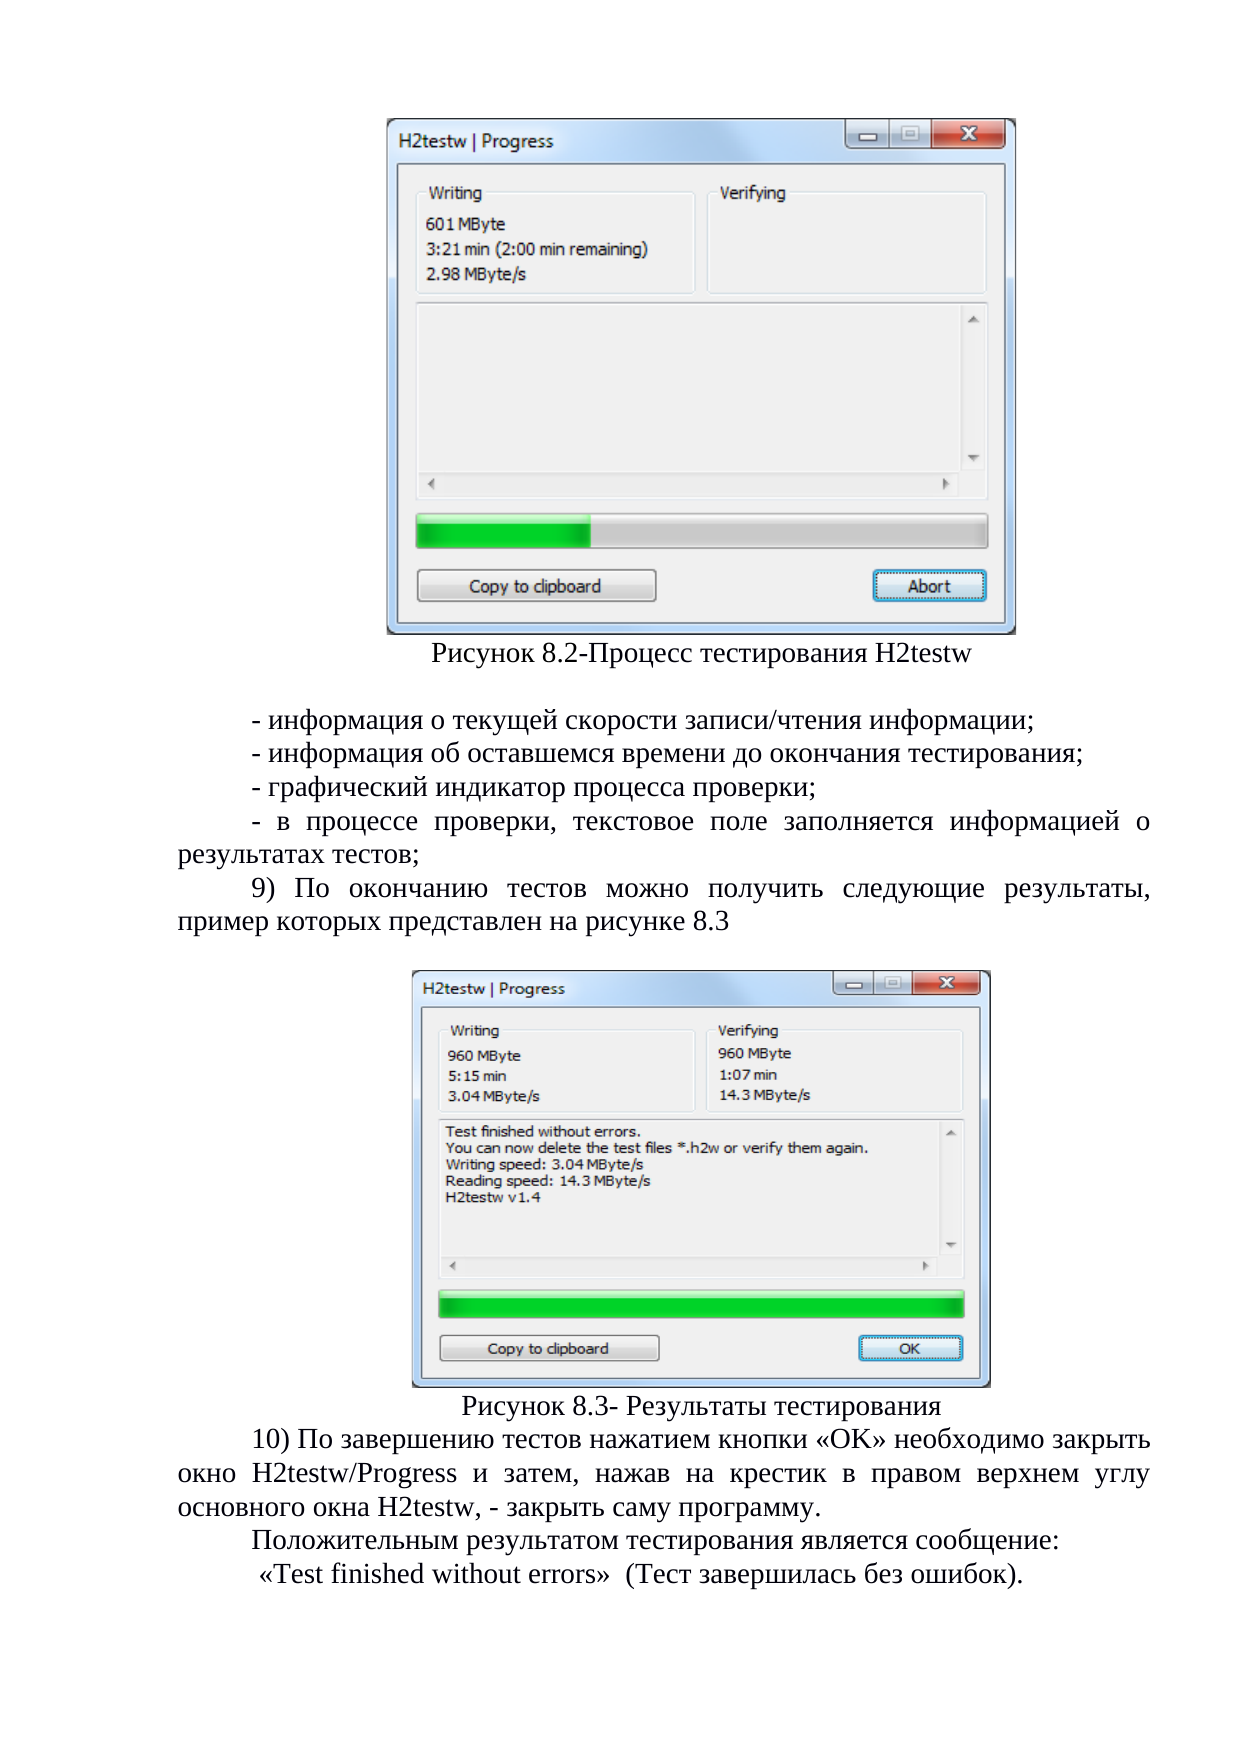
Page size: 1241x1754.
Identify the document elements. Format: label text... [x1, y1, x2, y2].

list - графический индикатор процесса проверки; [177, 769, 1152, 803]
text Рисунок 8.2-Процесс тестирования H2testw [177, 635, 1152, 668]
list - информация о текущей скорости записи/чтения информации; [177, 702, 1152, 736]
picture [411, 970, 991, 1388]
text Рисунок 8.3- Результаты тестирования [177, 1388, 1152, 1422]
text «Test finished without errors» (Тест завершилась без ошибок). [177, 1556, 1152, 1589]
picture [386, 118, 1017, 635]
list - в процессе проверки, текстовое поле заполняется информацией о результатах тестов; [177, 803, 1152, 870]
list 9) По окончанию тестов можно получить следующие результаты, пример которых представлен на рисунке 8.3 [177, 870, 1152, 937]
list - информация об оставшемся времени до окончания тестирования; [177, 736, 1152, 769]
text 10) По завершению тестов нажатием кнопки «OK» необходимо закрыть окно H2testw/Progress и затем, нажав на крестик в правом верхнем углу основного окна H2testw, - закрыть саму программу. [177, 1422, 1152, 1522]
text Положительным результатом тестирования является сообщение: [177, 1522, 1152, 1556]
